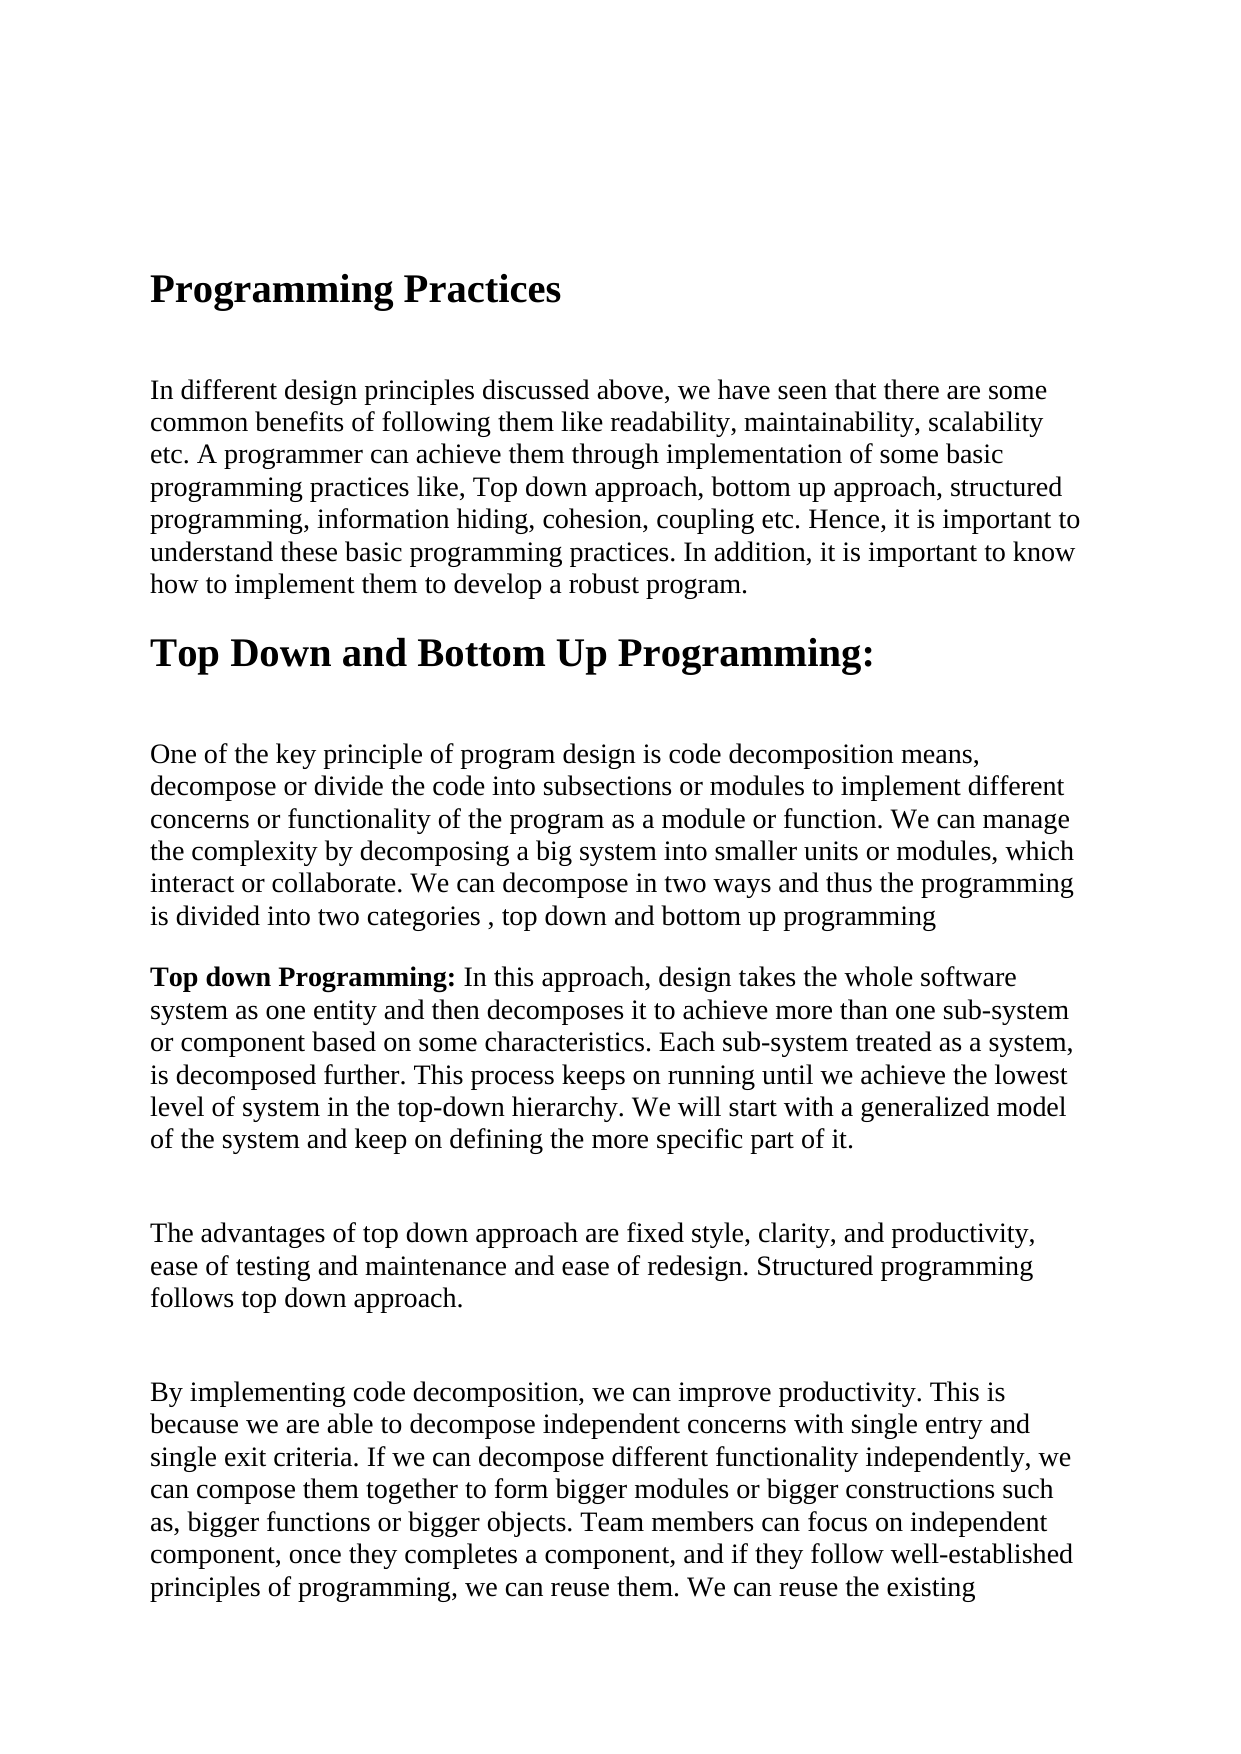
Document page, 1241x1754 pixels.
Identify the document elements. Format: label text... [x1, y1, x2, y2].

text One of the key principle of program design is code decomposition means, decompose or divide the code into subsections or modules to implement different concerns or functionality of the program as a module or function. We can manage the complexity by decomposing a big system into smaller units or modules, which interact or collaborate. We can decompose in two ways and thus the programming is divided into two categories , top down and bottom up programming [150, 704, 1090, 931]
text In different design principles discussed above, we have seen that there are some common benefits of following them like readability, maintainability, scalability etc. A programmer can achieve them through implementation of some basic programming practices like, Top down approach, bottom up approach, structured programming, information hiding, cohesion, coupling etc. Hence, it is important to understand these basic programming practices. In addition, it is important to know how to implement them to develop a robust program. [150, 340, 1090, 599]
text Top down Programming: In this approach, design takes the whole software system as one entity and then decomposes it to achieve more than one sub-system or component based on some characteristics. Each sub-system treated as a system, is decomposed further. This process keeps on running until we achieve the lowest level of system in the top-down hierarchy. We will start with a generalized model of the system and keep on defining the more specific part of it. [150, 961, 1090, 1155]
text Top Down and Bottom Up Programming: [150, 629, 1090, 675]
text The advantages of top down approach are fixed style, clarity, and productivity, ease of testing and maintenance and ease of redesign. Structured programming follows top down approach. [150, 1184, 1090, 1314]
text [150, 1343, 1090, 1602]
text Programming Practices [150, 264, 1090, 311]
